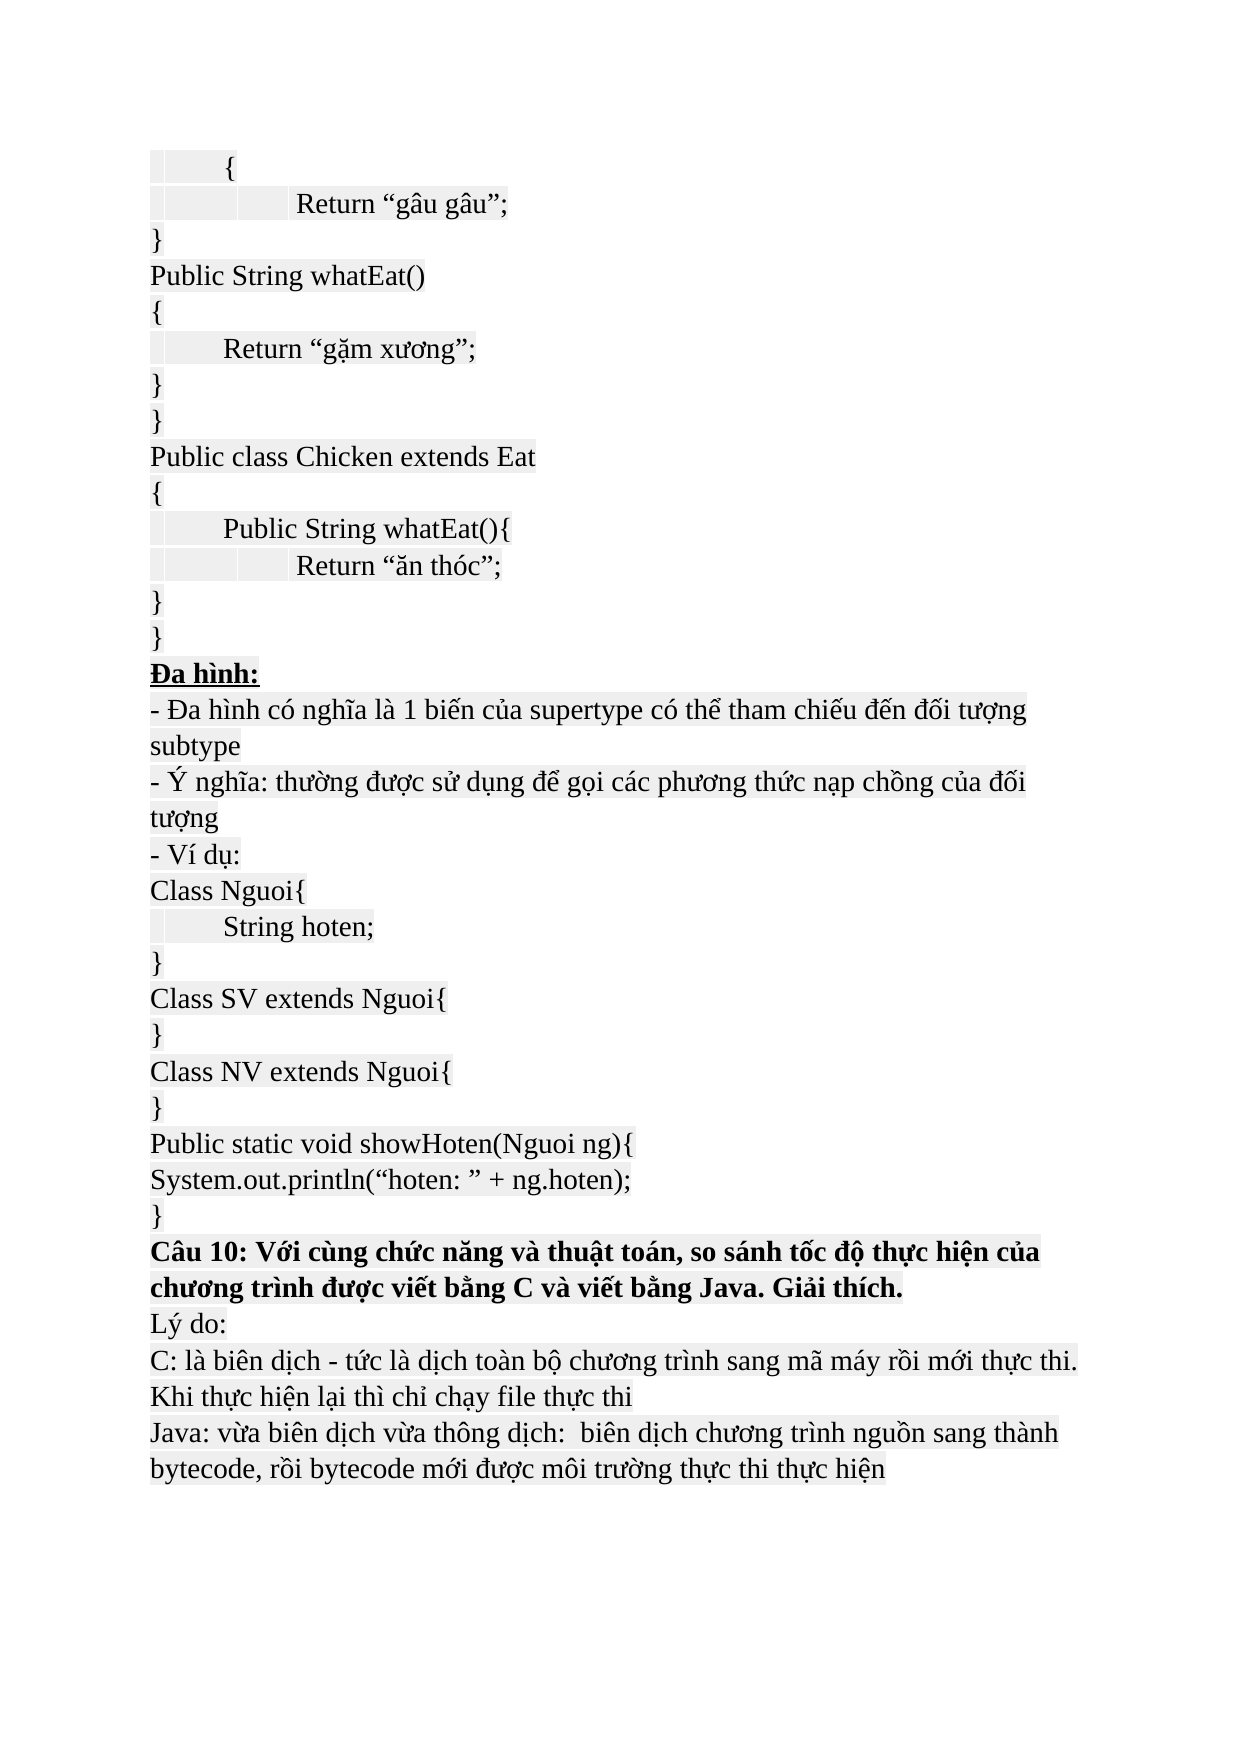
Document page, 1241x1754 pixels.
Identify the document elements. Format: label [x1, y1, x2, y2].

text [150, 150, 1090, 1485]
